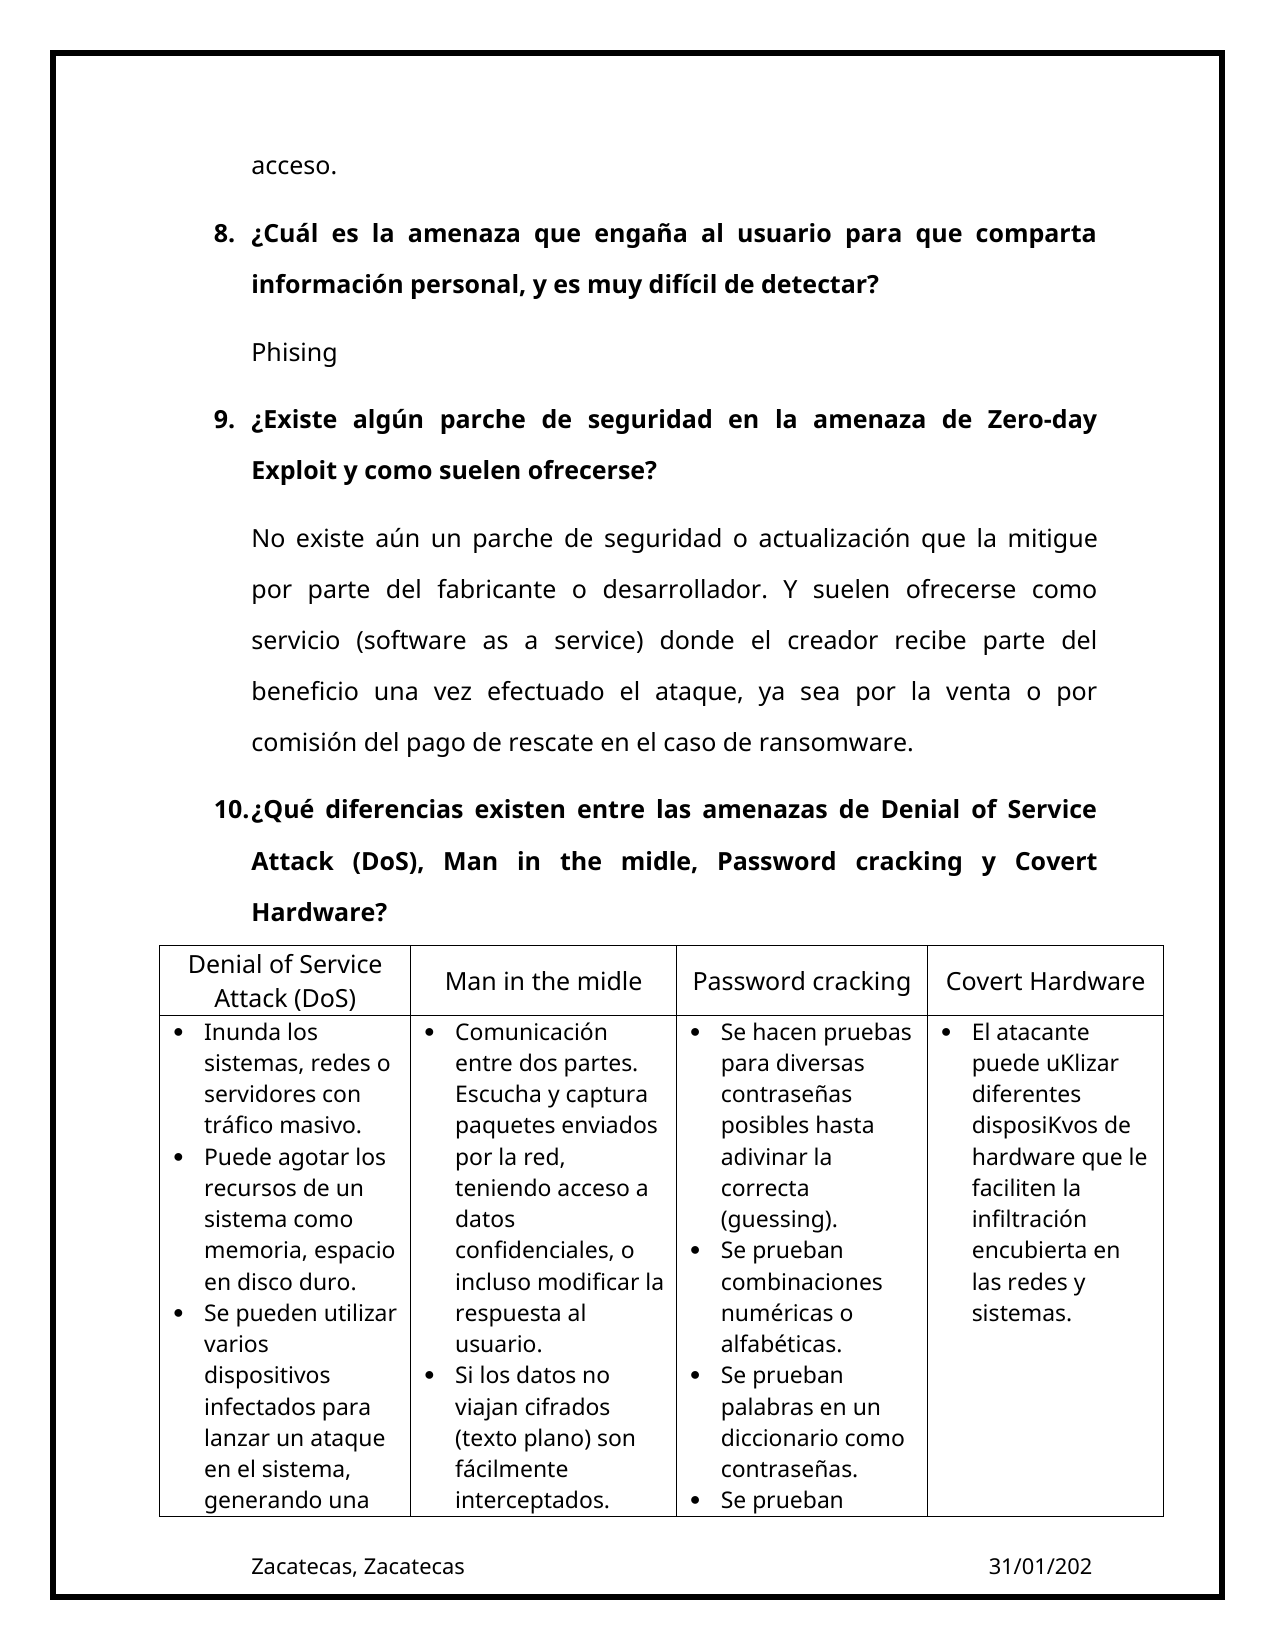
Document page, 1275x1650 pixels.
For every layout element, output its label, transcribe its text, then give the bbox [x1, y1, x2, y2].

text No existe aún un parche de seguridad o actualización que la mitigue por parte del fabricante o desarrollador. Y suelen ofrecerse como servicio (software as a service) donde el creador recibe parte del beneficio una vez efectuado el ataque, ya sea por la venta o por comisión del pago de rescate en el caso de ransomware. [251, 520, 1098, 759]
table_header Man in the midle [411, 946, 676, 1014]
list ¿Qué diferencias existen entre las amenazas de Denial of Service Attack (DoS), Man in the midle, Password cracking y Covert Hardware? [214, 792, 1098, 928]
table_header Denial of Service Attack (DoS) [160, 946, 410, 1014]
table_header Covert Hardware [928, 946, 1163, 1014]
table_header Password cracking [677, 946, 927, 1014]
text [251, 148, 1098, 182]
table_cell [411, 1016, 676, 1516]
text Phising [251, 334, 1098, 368]
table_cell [160, 1016, 410, 1516]
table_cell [928, 1016, 1163, 1516]
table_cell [677, 1016, 927, 1516]
list ¿Existe algún parche de seguridad en la amenaza de Zero-day Exploit y como suelen ofrecerse? [214, 402, 1098, 487]
list ¿Cuál es la amenaza que engaña al usuario para que comparta información personal, y es muy difícil de detectar? [214, 216, 1098, 301]
